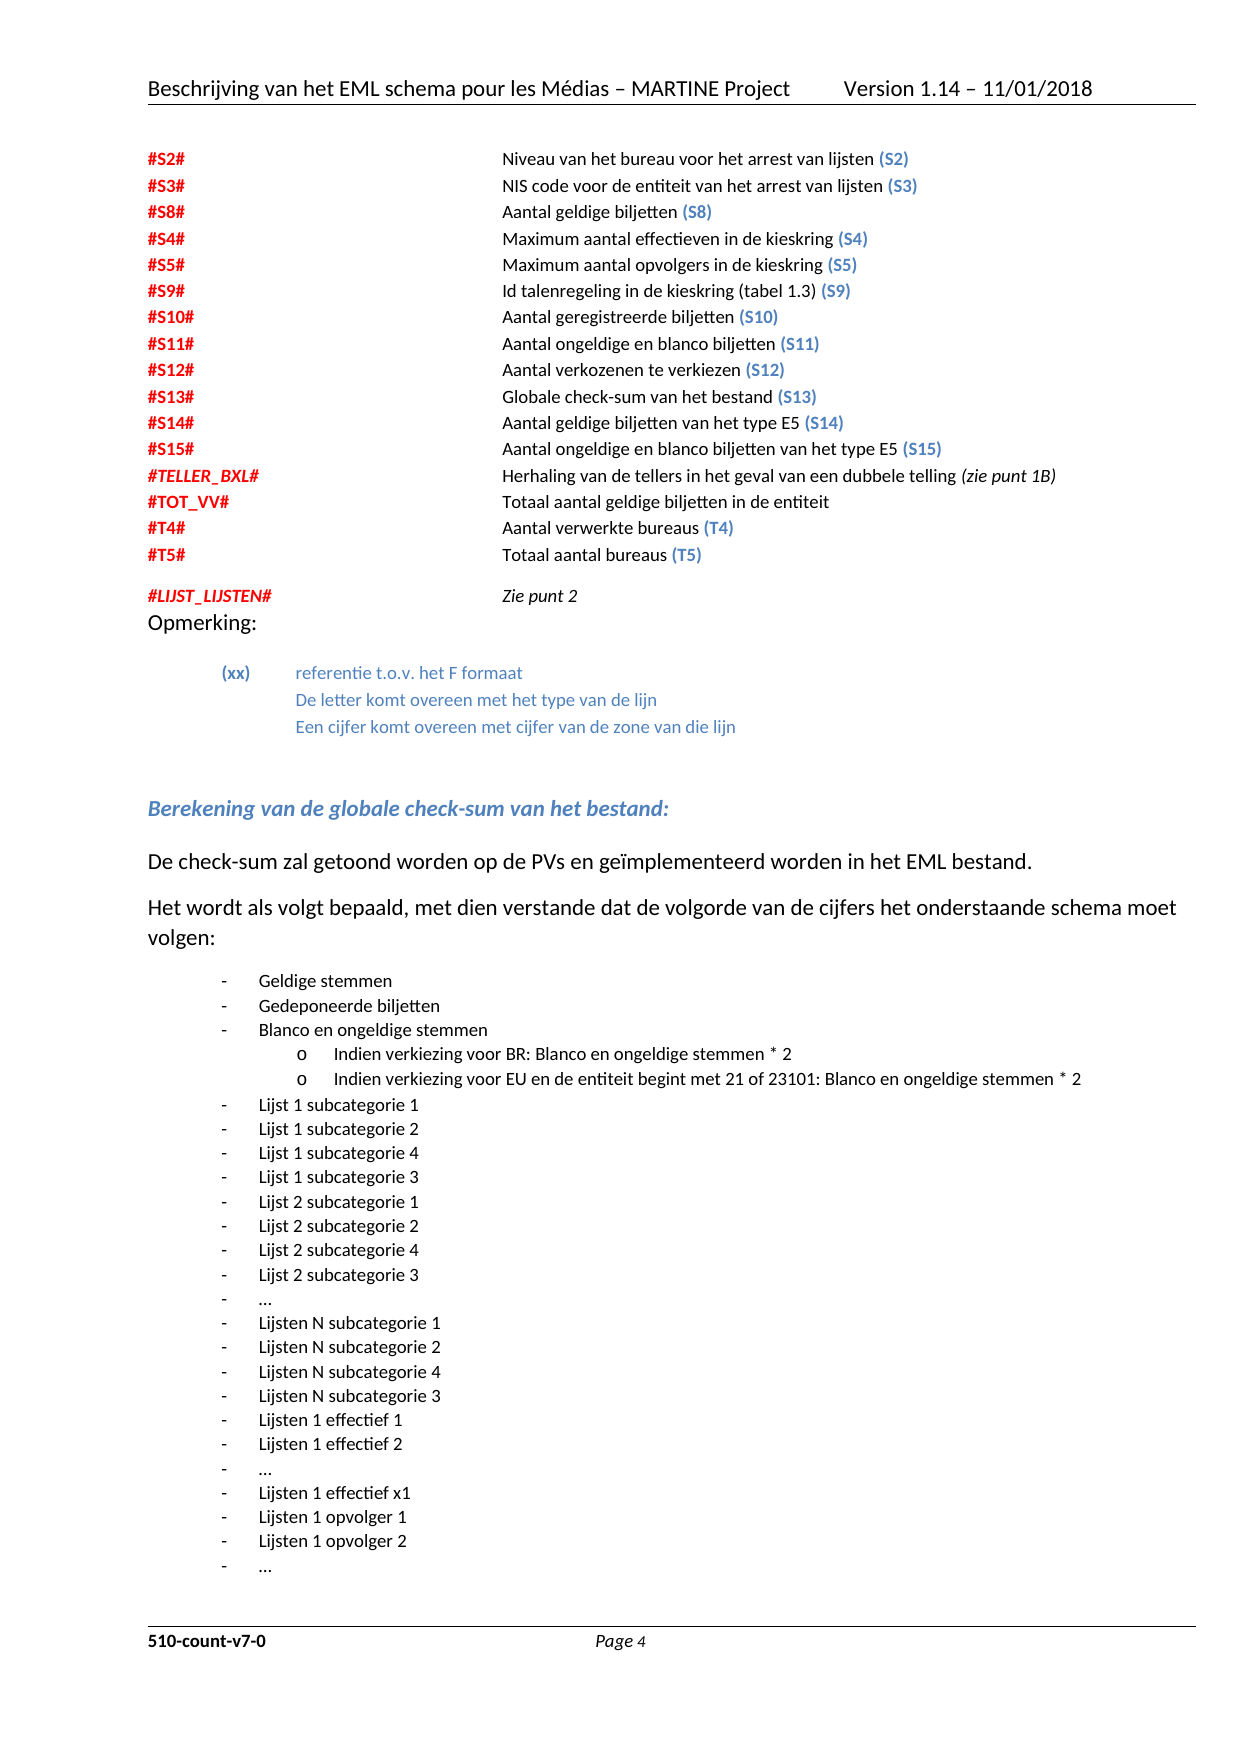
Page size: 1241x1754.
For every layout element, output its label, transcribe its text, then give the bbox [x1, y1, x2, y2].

text #TELLER_BXL# Herhaling van de tellers in het geval van een dubbele telling (zie punt 1B) [148, 464, 1196, 487]
text #T5# Totaal aantal bureaus (T5) [148, 543, 1196, 566]
text #S8# Aantal geldige biljetten (S8) [148, 200, 1196, 223]
text #S2# Niveau van het bureau voor het arrest van lijsten (S2) [148, 148, 1196, 171]
list Lijst 2 subcategorie 4 [221, 1238, 1196, 1261]
list Lijst 2 subcategorie 2 [221, 1214, 1196, 1237]
list Lijsten N subcategorie 4 [221, 1360, 1196, 1383]
text #S3# NIS code voor de entiteit van het arrest van lijsten (S3) [148, 174, 1196, 197]
list Gedeponeerde biljetten [221, 994, 1196, 1017]
list … [221, 1457, 1196, 1480]
text #TOT_VV# Totaal aantal geldige biljetten in de entiteit [148, 490, 1196, 513]
text Opmerking: [148, 608, 1196, 636]
list Lijst 2 subcategorie 3 [221, 1263, 1196, 1286]
text Berekening van de globale check-sum van het bestand: [148, 794, 1196, 822]
list Lijst 2 subcategorie 1 [221, 1190, 1196, 1213]
text #S15# Aantal ongeldige en blanco biljetten van het type E5 (S15) [148, 437, 1196, 460]
text #LIJST_LIJSTEN# Zie punt 2 [148, 584, 1196, 607]
text (xx) referentie t.o.v. het F formaat [148, 661, 1196, 684]
text #S4# Maximum aantal effectieven in de kieskring (S4) [148, 227, 1196, 249]
list Lijsten N subcategorie 2 [221, 1336, 1196, 1358]
list Lijst 1 subcategorie 3 [221, 1166, 1196, 1188]
text #S14# Aantal geldige biljetten van het type E5 (S14) [148, 411, 1196, 434]
text #S9# Id talenregeling in de kieskring (tabel 1.3) (S9) [148, 279, 1196, 302]
list Lijsten N subcategorie 1 [221, 1311, 1196, 1334]
list Blanco en ongeldige stemmen [221, 1018, 1196, 1041]
text De check-sum zal getoond worden op de PVs en geïmplementeerd worden in het EML bestand. [148, 847, 1196, 875]
text #S5# Maximum aantal opvolgers in de kieskring (S5) [148, 253, 1196, 276]
list Lijsten 1 effectief 1 [221, 1408, 1196, 1431]
list Lijst 1 subcategorie 1 [221, 1093, 1196, 1116]
list Indien verkiezing voor BR: Blanco en ongeldige stemmen * 2 [296, 1042, 1196, 1066]
list Lijsten 1 effectief x1 [221, 1481, 1196, 1504]
text Een cijfer komt overeen met cijfer van de zone van die lijn [148, 715, 1196, 738]
text #S11# Aantal ongeldige en blanco biljetten (S11) [148, 332, 1196, 355]
list Lijsten 1 opvolger 1 [221, 1505, 1196, 1528]
list Geldige stemmen [221, 969, 1196, 992]
list … [221, 1554, 1196, 1577]
list Lijsten 1 effectief 2 [221, 1433, 1196, 1456]
list … [221, 1287, 1196, 1310]
list Lijsten N subcategorie 3 [221, 1384, 1196, 1407]
list Lijst 1 subcategorie 2 [221, 1117, 1196, 1140]
text #S13# Globale check-sum van het bestand (S13) [148, 385, 1196, 408]
text #S10# Aantal geregistreerde biljetten (S10) [148, 306, 1196, 329]
text #S12# Aantal verkozenen te verkiezen (S12) [148, 358, 1196, 381]
text De letter komt overeen met het type van de lijn [148, 688, 1196, 711]
text Het wordt als volgt bepaald, met dien verstande dat de volgorde van de cijfers het onderstaande schema moet volgen: [148, 893, 1196, 951]
list Lijst 1 subcategorie 4 [221, 1141, 1196, 1164]
list Lijsten 1 opvolger 2 [221, 1530, 1196, 1553]
list Indien verkiezing voor EU en de entiteit begint met 21 of 23101: Blanco en ongeldige stemmen * 2 [296, 1068, 1196, 1091]
text #T4# Aantal verwerkte bureaus (T4) [148, 517, 1196, 539]
